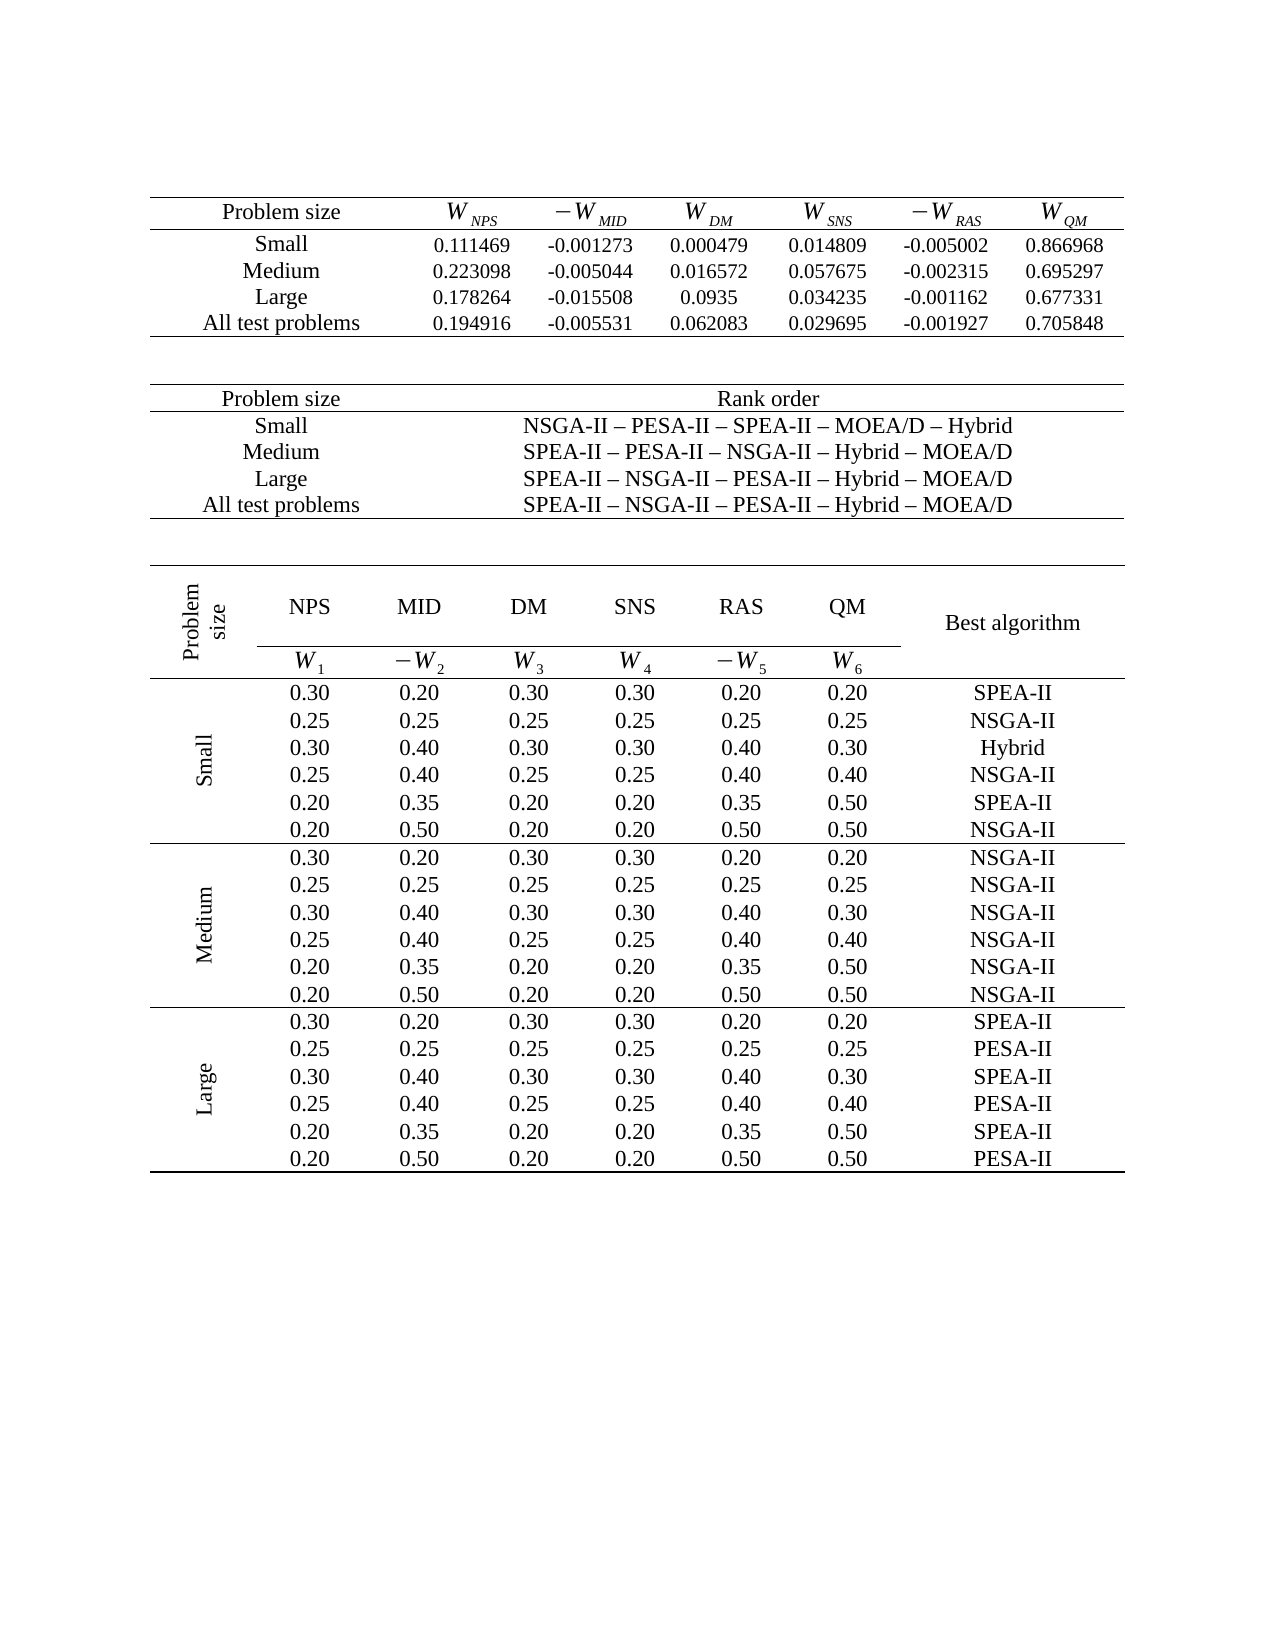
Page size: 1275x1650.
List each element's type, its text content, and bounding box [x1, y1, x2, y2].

table_cell 0.25 [257, 1089, 363, 1117]
table_cell 0.40 [688, 1089, 794, 1117]
table_cell 0.029695 [768, 309, 887, 336]
table_cell 0.20 [257, 980, 363, 1007]
table_cell 0.25 [476, 706, 582, 733]
table_header DM [476, 566, 582, 646]
table_cell -0.001162 [887, 283, 1005, 309]
table_header [1005, 198, 1124, 229]
table_cell 0.40 [688, 761, 794, 788]
table_cell 0.20 [582, 815, 688, 843]
table_cell -0.005044 [531, 257, 649, 283]
table_cell 0.20 [476, 788, 582, 815]
table_cell 0.40 [688, 898, 794, 925]
table_cell -0.015508 [531, 283, 649, 309]
table_header QM [794, 566, 901, 646]
table_cell 0.25 [476, 925, 582, 952]
table_cell 0.20 [476, 980, 582, 1007]
table_cell 0.40 [363, 1062, 476, 1089]
table_cell 0.50 [794, 815, 901, 843]
table_header [887, 198, 1005, 229]
table_cell 0.25 [688, 706, 794, 733]
table_cell NSGA-II [901, 980, 1125, 1007]
table_cell 0.25 [257, 706, 363, 733]
table_cell Medium [150, 257, 412, 283]
table_cell 0.25 [794, 1035, 901, 1062]
table_cell 0.50 [688, 1144, 794, 1171]
table_cell 0.20 [476, 1144, 582, 1171]
table_cell All test problems [150, 491, 412, 517]
table_cell 0.000479 [650, 230, 768, 257]
table_cell 0.30 [257, 1008, 363, 1034]
table_cell NSGA-II [901, 870, 1125, 897]
table_cell 0.35 [688, 788, 794, 815]
table_cell 0.25 [257, 1035, 363, 1062]
table_header [531, 198, 649, 229]
table_cell 0.20 [476, 815, 582, 843]
table_cell 0.062083 [650, 309, 768, 336]
table_cell SPEA-II – NSGA-II – PESA-II – Hybrid – MOEA/D [412, 465, 1124, 491]
table_cell -0.001273 [531, 230, 649, 257]
table_cell 0.40 [688, 1062, 794, 1089]
table_cell 0.20 [257, 788, 363, 815]
table_cell Small [150, 230, 412, 257]
table_header Problem size [150, 566, 257, 678]
table_cell 0.30 [794, 898, 901, 925]
table_cell 0.111469 [413, 230, 531, 257]
table_cell 0.30 [257, 844, 363, 870]
table_cell 0.25 [794, 706, 901, 733]
table_cell NSGA-II [901, 925, 1125, 952]
table_cell 0.30 [476, 679, 582, 706]
table_cell Medium [150, 439, 412, 465]
table_cell 0.50 [794, 1117, 901, 1144]
table_cell 0.20 [363, 1008, 476, 1034]
table_cell 0.25 [363, 1035, 476, 1062]
table_cell 0.50 [794, 1144, 901, 1171]
table_header NPS [257, 566, 363, 646]
table_cell -0.005531 [531, 309, 649, 336]
table_cell 0.057675 [768, 257, 887, 283]
table_cell 0.25 [582, 1035, 688, 1062]
table_cell 0.25 [582, 1089, 688, 1117]
table_cell [476, 647, 582, 678]
table_cell 0.30 [257, 1062, 363, 1089]
table_cell 0.25 [688, 870, 794, 897]
table_cell 0.034235 [768, 283, 887, 309]
table_cell 0.40 [363, 733, 476, 761]
table_cell 0.20 [476, 952, 582, 980]
table_cell PESA-II [901, 1144, 1125, 1171]
table_cell 0.20 [257, 1117, 363, 1144]
table_cell 0.20 [582, 788, 688, 815]
table_cell 0.25 [582, 706, 688, 733]
table_header Rank order [412, 385, 1124, 411]
table_cell 0.25 [476, 870, 582, 897]
table_cell 0.20 [257, 815, 363, 843]
table_cell 0.50 [363, 980, 476, 1007]
table_cell 0.30 [257, 898, 363, 925]
table_cell 0.30 [257, 733, 363, 761]
table_cell 0.50 [688, 815, 794, 843]
table_cell [688, 647, 794, 678]
table_cell 0.705848 [1005, 309, 1124, 336]
table_cell 0.178264 [413, 283, 531, 309]
table_cell 0.50 [794, 788, 901, 815]
table_cell 0.30 [257, 679, 363, 706]
table_cell 0.30 [476, 1062, 582, 1089]
table_cell 0.35 [688, 952, 794, 980]
table_cell 0.20 [582, 980, 688, 1007]
table_cell 0.30 [794, 1062, 901, 1089]
table_cell 0.677331 [1005, 283, 1124, 309]
table_cell Small [150, 679, 257, 843]
table_cell Hybrid [901, 733, 1125, 761]
table_cell [257, 647, 363, 678]
table_cell 0.30 [794, 733, 901, 761]
table_cell 0.20 [363, 844, 476, 870]
table_cell SPEA-II [901, 1008, 1125, 1034]
table_cell SPEA-II [901, 679, 1125, 706]
table_cell [363, 647, 476, 678]
table_cell -0.005002 [887, 230, 1005, 257]
table_cell 0.35 [363, 952, 476, 980]
table_cell 0.30 [582, 898, 688, 925]
table_cell 0.25 [257, 870, 363, 897]
table_cell Large [150, 465, 412, 491]
table_cell NSGA-II [901, 844, 1125, 870]
table_cell NSGA-II [901, 815, 1125, 843]
table_cell 0.25 [476, 1089, 582, 1117]
table_cell PESA-II [901, 1035, 1125, 1062]
table_header SNS [582, 566, 688, 646]
table_cell 0.25 [582, 870, 688, 897]
table_cell 0.25 [794, 870, 901, 897]
table_cell 0.35 [363, 1117, 476, 1144]
table_cell 0.25 [688, 1035, 794, 1062]
table_cell 0.20 [476, 1117, 582, 1144]
table_cell 0.20 [582, 952, 688, 980]
table_cell 0.40 [363, 925, 476, 952]
table_cell [794, 647, 901, 678]
table_header Problem size [150, 385, 412, 411]
table_cell Large [150, 1008, 257, 1171]
table_cell 0.223098 [413, 257, 531, 283]
table_cell 0.30 [582, 733, 688, 761]
table_cell 0.25 [476, 761, 582, 788]
table_header [768, 198, 887, 229]
table_cell 0.35 [688, 1117, 794, 1144]
table_cell NSGA-II – PESA-II – SPEA-II – MOEA/D – Hybrid [412, 412, 1124, 438]
table_cell -0.001927 [887, 309, 1005, 336]
table_cell All test problems [150, 309, 412, 336]
table_cell 0.20 [688, 844, 794, 870]
table_cell 0.20 [794, 679, 901, 706]
table_cell 0.30 [476, 898, 582, 925]
table_cell 0.30 [582, 679, 688, 706]
table_cell 0.016572 [650, 257, 768, 283]
table_cell 0.30 [476, 844, 582, 870]
table_header MID [363, 566, 476, 646]
table_cell 0.20 [688, 1008, 794, 1034]
table_cell 0.40 [794, 1089, 901, 1117]
table_cell PESA-II [901, 1089, 1125, 1117]
table_cell 0.014809 [768, 230, 887, 257]
table_cell 0.695297 [1005, 257, 1124, 283]
table_cell 0.20 [794, 844, 901, 870]
table_cell 0.40 [363, 1089, 476, 1117]
table_header [650, 198, 768, 229]
table_cell 0.40 [363, 761, 476, 788]
table_cell 0.20 [582, 1144, 688, 1171]
table_cell NSGA-II [901, 761, 1125, 788]
table_cell 0.20 [688, 679, 794, 706]
table_cell SPEA-II – PESA-II – NSGA-II – Hybrid – MOEA/D [412, 439, 1124, 465]
table_cell 0.30 [476, 733, 582, 761]
table_cell 0.30 [582, 1008, 688, 1034]
table_cell 0.30 [582, 1062, 688, 1089]
table_cell Large [150, 283, 412, 309]
table_cell 0.25 [363, 870, 476, 897]
table_cell 0.40 [794, 925, 901, 952]
table_cell SPEA-II – NSGA-II – PESA-II – Hybrid – MOEA/D [412, 491, 1124, 517]
table_cell 0.25 [582, 761, 688, 788]
table_cell NSGA-II [901, 952, 1125, 980]
table_cell 0.20 [363, 679, 476, 706]
table_cell 0.40 [688, 925, 794, 952]
table_cell SPEA-II [901, 788, 1125, 815]
table_cell 0.0935 [650, 283, 768, 309]
table_cell 0.20 [794, 1008, 901, 1034]
table_cell 0.40 [794, 761, 901, 788]
table_cell 0.40 [688, 733, 794, 761]
table_cell 0.30 [582, 844, 688, 870]
table_cell 0.50 [363, 815, 476, 843]
table_cell 0.25 [363, 706, 476, 733]
table_cell SPEA-II [901, 1062, 1125, 1089]
table_header [413, 198, 531, 229]
table_cell 0.25 [257, 761, 363, 788]
table_header Problem size [150, 198, 412, 229]
table_cell NSGA-II [901, 898, 1125, 925]
table_header RAS [688, 566, 794, 646]
table_cell SPEA-II [901, 1117, 1125, 1144]
table_cell Medium [150, 844, 257, 1007]
table_header Best algorithm [901, 566, 1125, 678]
table_cell 0.30 [476, 1008, 582, 1034]
table_cell -0.002315 [887, 257, 1005, 283]
table_cell 0.194916 [413, 309, 531, 336]
table_cell 0.50 [688, 980, 794, 1007]
table_cell [582, 647, 688, 678]
table_cell 0.25 [476, 1035, 582, 1062]
table_cell 0.20 [257, 1144, 363, 1171]
table_cell 0.50 [794, 980, 901, 1007]
table_cell NSGA-II [901, 706, 1125, 733]
table_cell 0.866968 [1005, 230, 1124, 257]
table_cell 0.25 [582, 925, 688, 952]
table_cell 0.25 [257, 925, 363, 952]
table_cell 0.20 [257, 952, 363, 980]
table_cell Small [150, 412, 412, 438]
table_cell 0.40 [363, 898, 476, 925]
table_cell 0.50 [363, 1144, 476, 1171]
table_cell 0.35 [363, 788, 476, 815]
table_cell 0.20 [582, 1117, 688, 1144]
table_cell 0.50 [794, 952, 901, 980]
